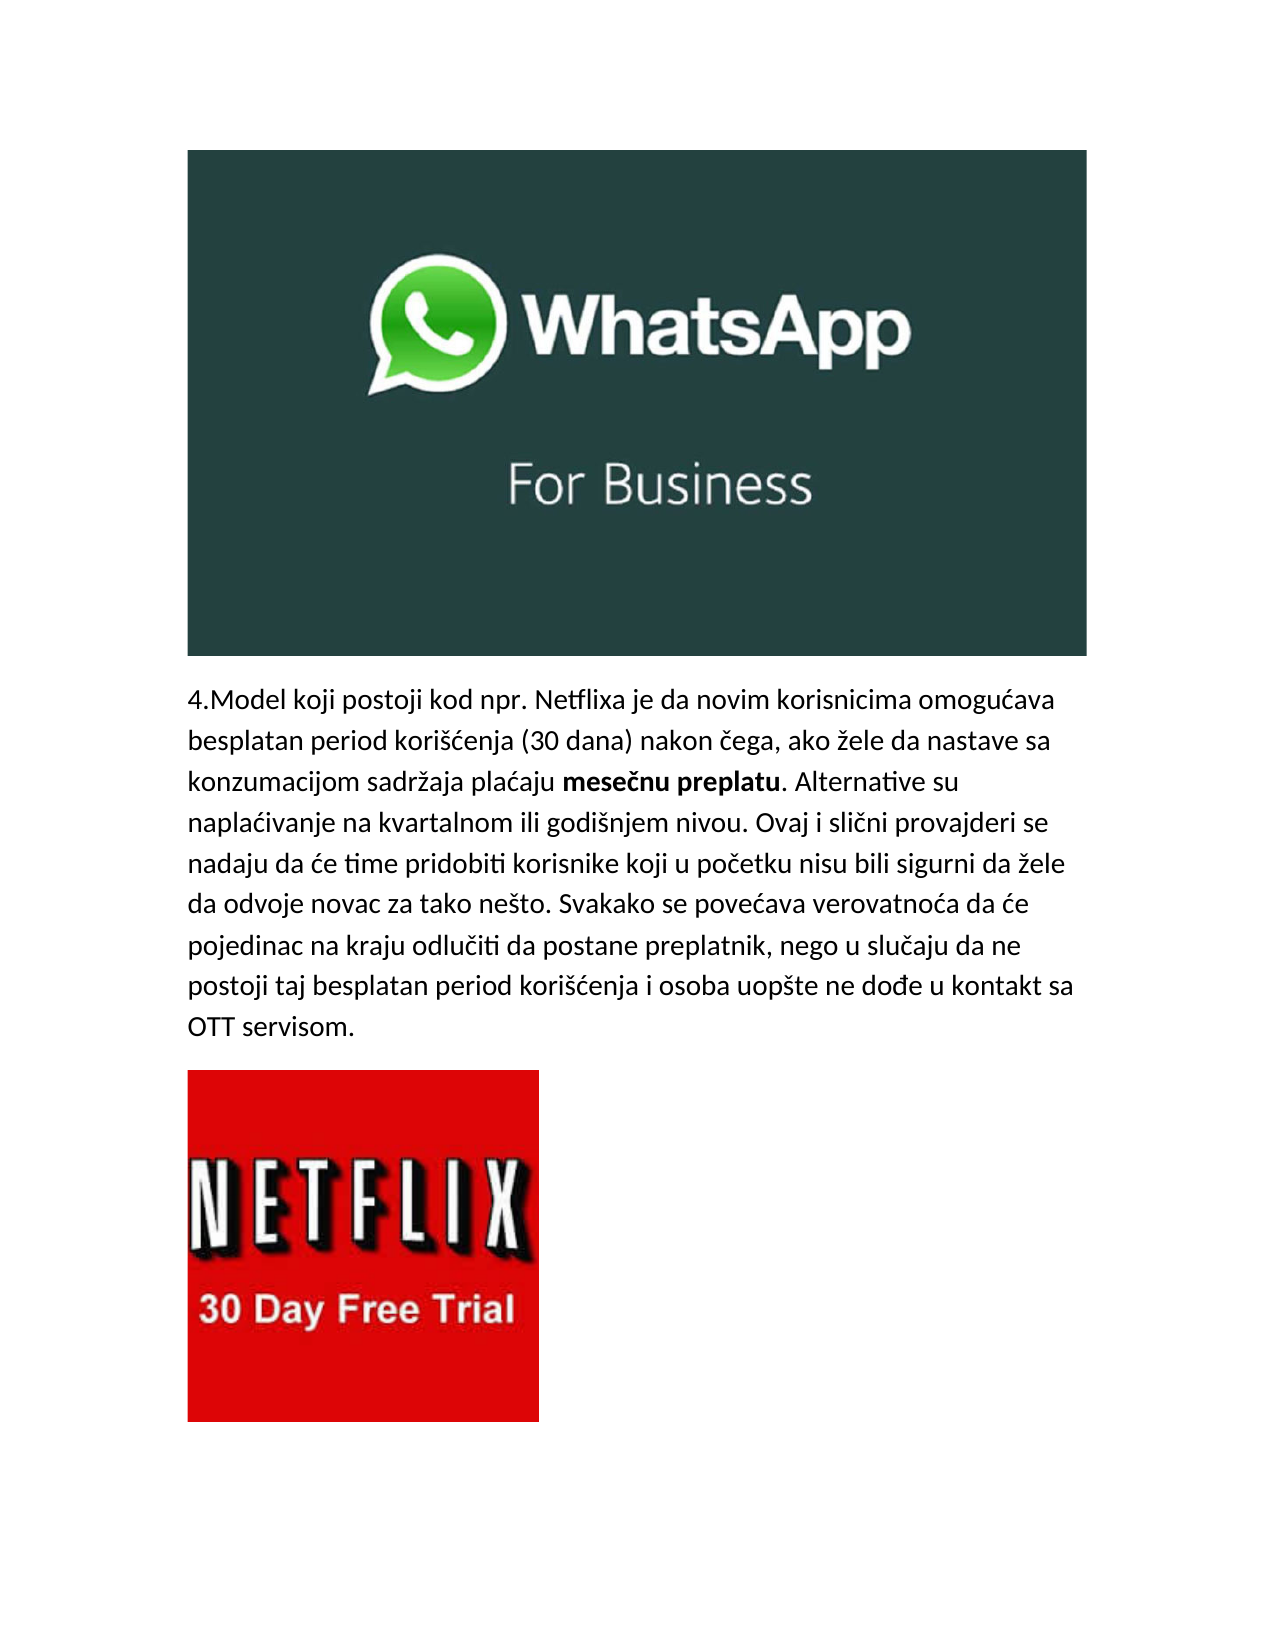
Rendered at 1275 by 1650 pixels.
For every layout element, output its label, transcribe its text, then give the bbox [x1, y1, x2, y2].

picture [187, 1070, 539, 1422]
picture [187, 150, 1087, 656]
text 4.Model koji postoji kod npr. Netflixa je da novim korisnicima omogućava besplatan period korišćenja (30 dana) nakon čega, ako žele da nastave sa konzumacijom sadržaja plaćaju mesečnu preplatu. Alternative su naplaćivanje na kvartalnom ili godišnjem nivou. Ovaj i slični provajderi se nadaju da će time pridobiti korisnike koji u početku nisu bili sigurni da žele da odvoje novac za tako nešto. Svakako se povećava verovatnoća da će pojedinac na kraju odlučiti da postane preplatnik, nego u slučaju da ne postoji taj besplatan period korišćenja i osoba uopšte ne dođe u kontakt sa OTT servisom. [187, 681, 1087, 1044]
